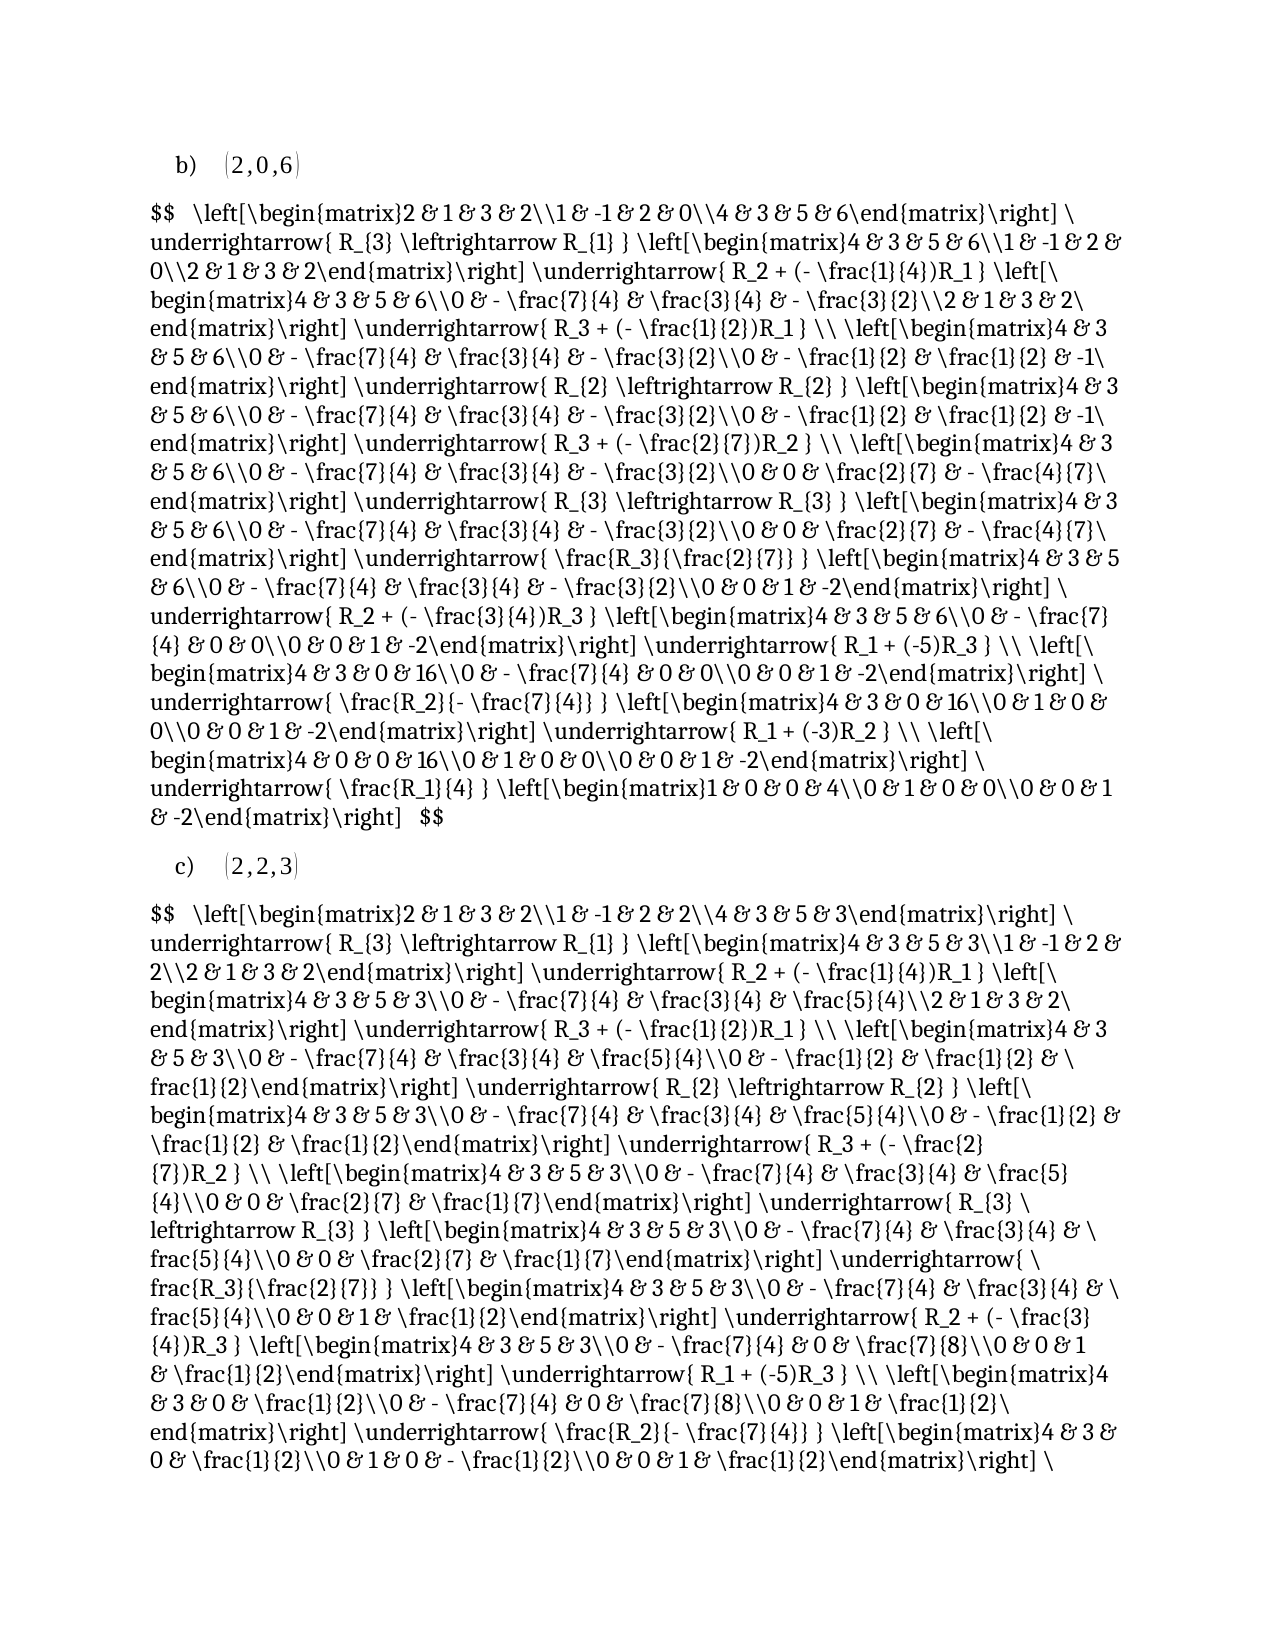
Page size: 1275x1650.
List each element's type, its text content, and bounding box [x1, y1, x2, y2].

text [150, 900, 1125, 1475]
text $$ \left[\begin{matrix}2 & 1 & 3 & 2\\1 & -1 & 2 & 0\\4 & 3 & 5 & 6\end{matrix}\right] \underrightarrow{ R_{3} \leftrightarrow R_{1} } \left[\begin{matrix}4 & 3 & 5 & 6\\1 & -1 & 2 & 0\\2 & 1 & 3 & 2\end{matrix}\right] \underrightarrow{ R_2 + (- \frac{1}{4})R_1 } \left[\begin{matrix}4 & 3 & 5 & 6\\0 & - \frac{7}{4} & \frac{3}{4} & - \frac{3}{2}\\2 & 1 & 3 & 2\end{matrix}\right] \underrightarrow{ R_3 + (- \frac{1}{2})R_1 } \\ \left[\begin{matrix}4 & 3 & 5 & 6\\0 & - \frac{7}{4} & \frac{3}{4} & - \frac{3}{2}\\0 & - \frac{1}{2} & \frac{1}{2} & -1\end{matrix}\right] \underrightarrow{ R_{2} \leftrightarrow R_{2} } \left[\begin{matrix}4 & 3 & 5 & 6\\0 & - \frac{7}{4} & \frac{3}{4} & - \frac{3}{2}\\0 & - \frac{1}{2} & \frac{1}{2} & -1\end{matrix}\right] \underrightarrow{ R_3 + (- \frac{2}{7})R_2 } \\ \left[\begin{matrix}4 & 3 & 5 & 6\\0 & - \frac{7}{4} & \frac{3}{4} & - \frac{3}{2}\\0 & 0 & \frac{2}{7} & - \frac{4}{7}\end{matrix}\right] \underrightarrow{ R_{3} \leftrightarrow R_{3} } \left[\begin{matrix}4 & 3 & 5 & 6\\0 & - \frac{7}{4} & \frac{3}{4} & - \frac{3}{2}\\0 & 0 & \frac{2}{7} & - \frac{4}{7}\end{matrix}\right] \underrightarrow{ \frac{R_3}{\frac{2}{7}} } \left[\begin{matrix}4 & 3 & 5 & 6\\0 & - \frac{7}{4} & \frac{3}{4} & - \frac{3}{2}\\0 & 0 & 1 & -2\end{matrix}\right] \underrightarrow{ R_2 + (- \frac{3}{4})R_3 } \left[\begin{matrix}4 & 3 & 5 & 6\\0 & - \frac{7}{4} & 0 & 0\\0 & 0 & 1 & -2\end{matrix}\right] \underrightarrow{ R_1 + (-5)R_3 } \\ \left[\begin{matrix}4 & 3 & 0 & 16\\0 & - \frac{7}{4} & 0 & 0\\0 & 0 & 1 & -2\end{matrix}\right] \underrightarrow{ \frac{R_2}{- \frac{7}{4}} } \left[\begin{matrix}4 & 3 & 0 & 16\\0 & 1 & 0 & 0\\0 & 0 & 1 & -2\end{matrix}\right] \underrightarrow{ R_1 + (-3)R_2 } \\ \left[\begin{matrix}4 & 0 & 0 & 16\\0 & 1 & 0 & 0\\0 & 0 & 1 & -2\end{matrix}\right] \underrightarrow{ \frac{R_1}{4} } \left[\begin{matrix}1 & 0 & 0 & 4\\0 & 1 & 0 & 0\\0 & 0 & 1 & -2\end{matrix}\right] $$ [150, 199, 1125, 832]
